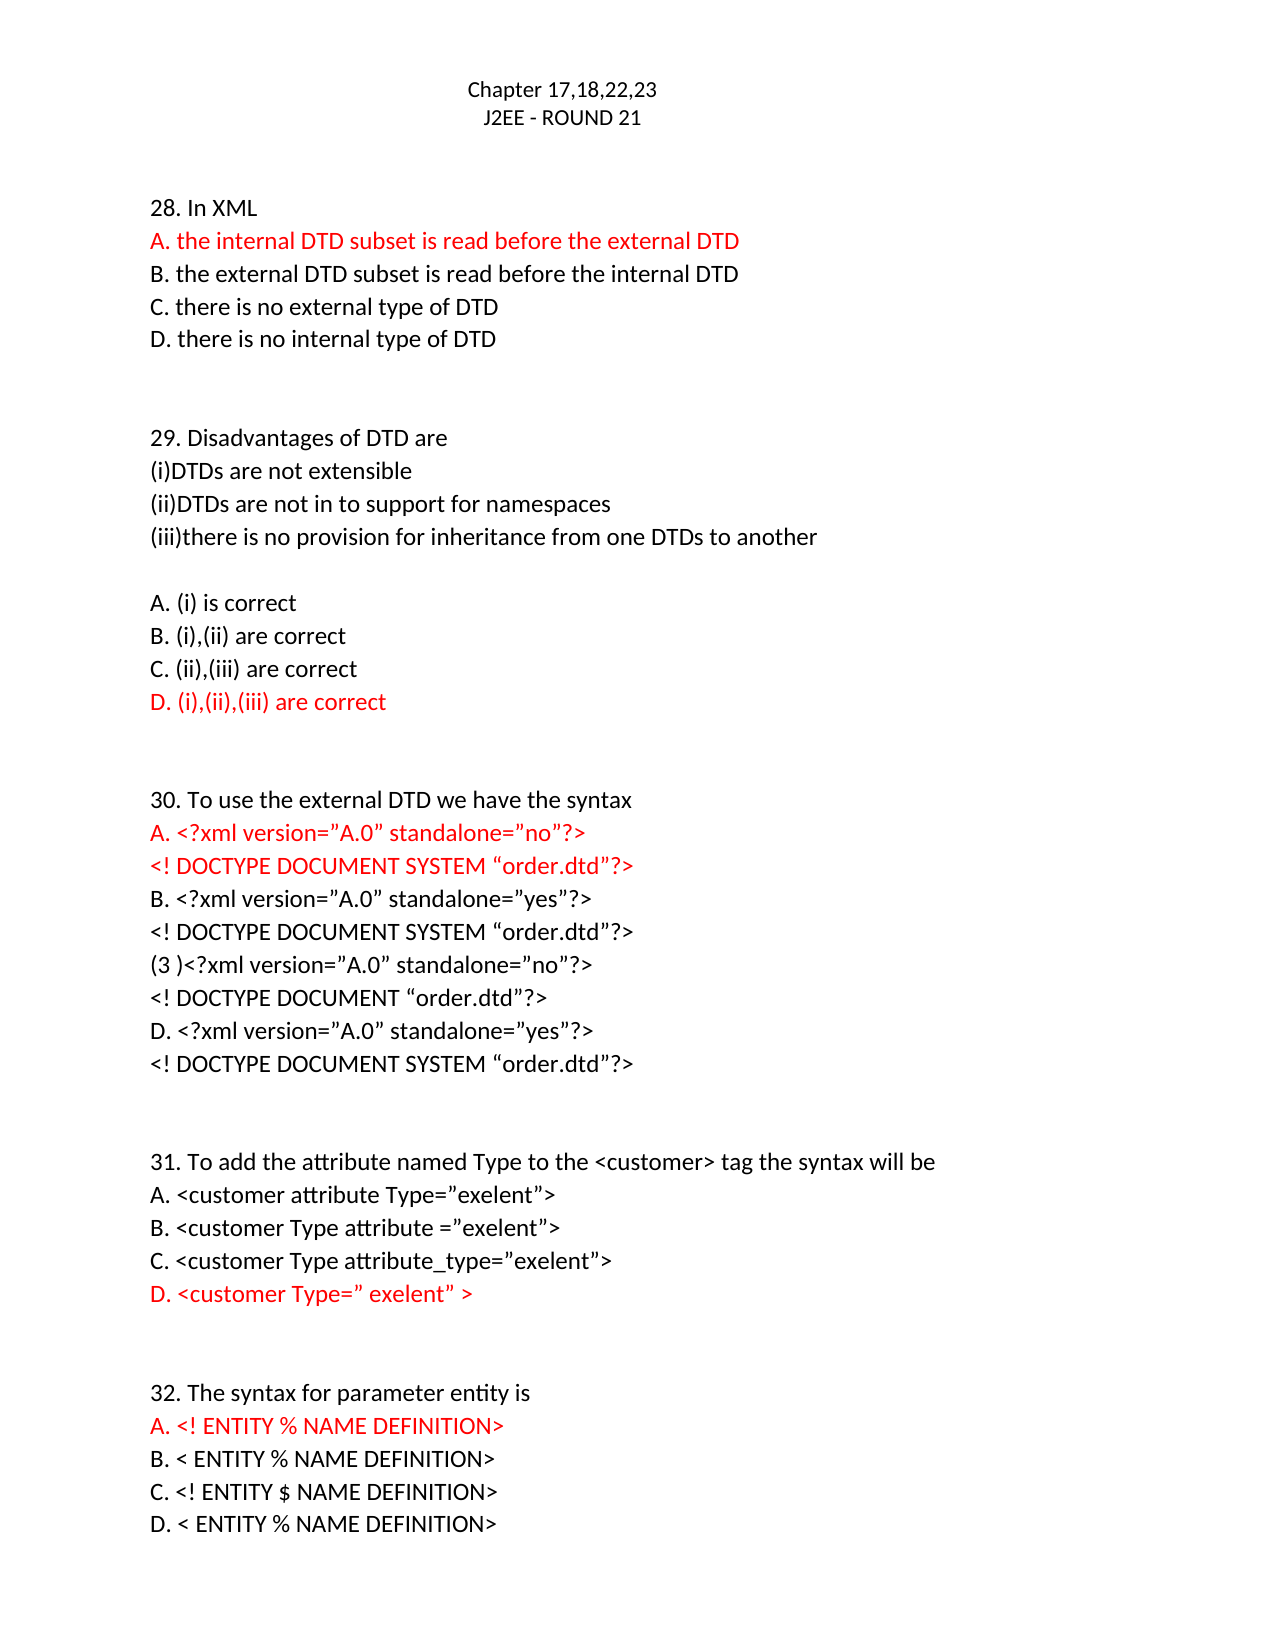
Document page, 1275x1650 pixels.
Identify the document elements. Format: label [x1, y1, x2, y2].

text [150, 159, 1200, 1572]
